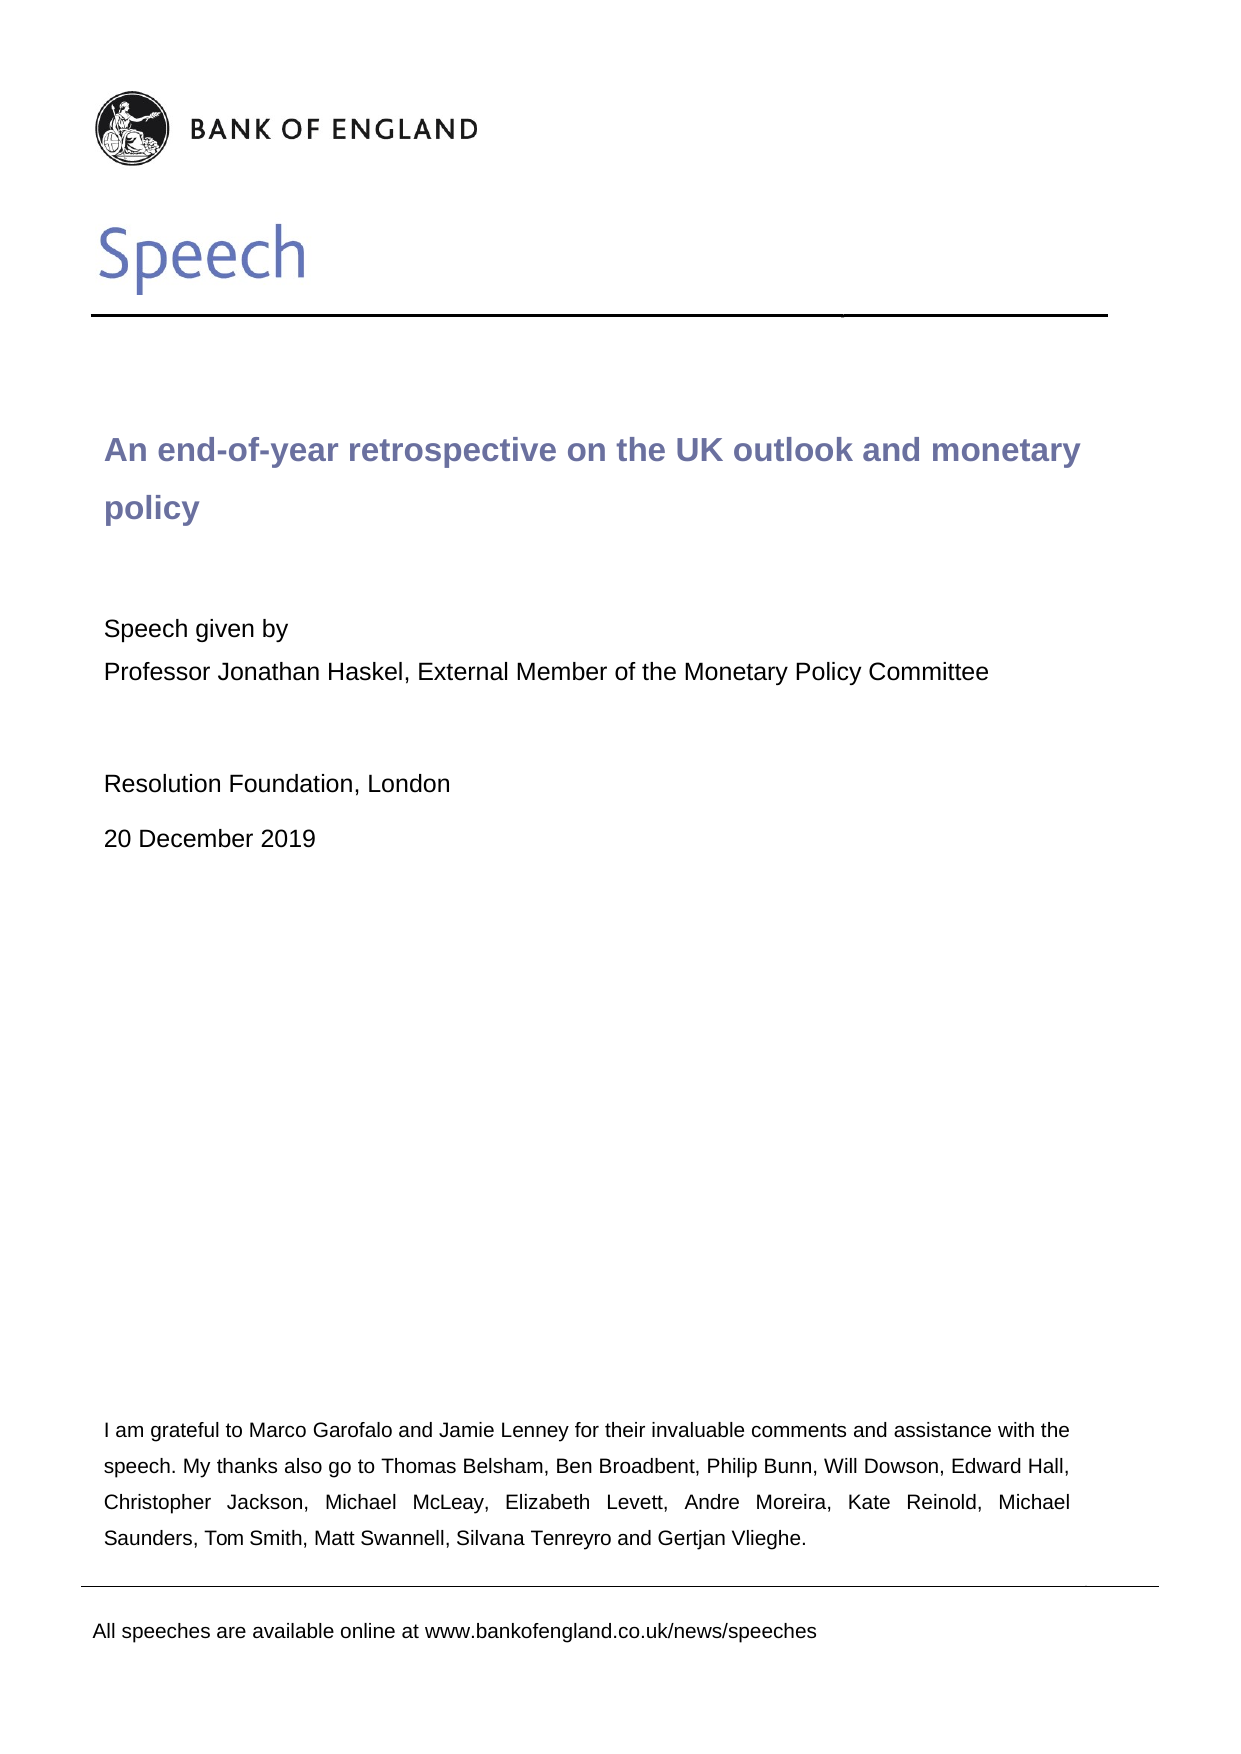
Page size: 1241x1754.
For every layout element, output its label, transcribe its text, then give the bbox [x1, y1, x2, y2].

picture [95, 91, 477, 295]
text I am grateful to Marco Garofalo and Jamie Lenney for their invaluable comments and assistance with the speech. My thanks also go to Thomas Belsham, Ben Broadbent, Philip Bunn, Will Dowson, Edward Hall, Christopher Jackson, Michael McLeay, Elizabeth Levett, Andre Moreira, Kate Reinold, Michael Saunders, Tom Smith, Matt Swannell, Silvana Tenreyro and Gertjan Vlieghe. [103, 1418, 1071, 1550]
text Speech given by [103, 614, 1190, 643]
text Resolution Foundation, London 20 December 2019 [103, 768, 453, 853]
text An end-of-year retrospective on the UK outlook and monetary policy [103, 430, 1083, 526]
text Professor Jonathan Haskel, External Member of the Monetary Policy Committee [103, 657, 1190, 686]
text All speeches are available online at www.bankofengland.co.uk/news/speeches [92, 1619, 1190, 1643]
